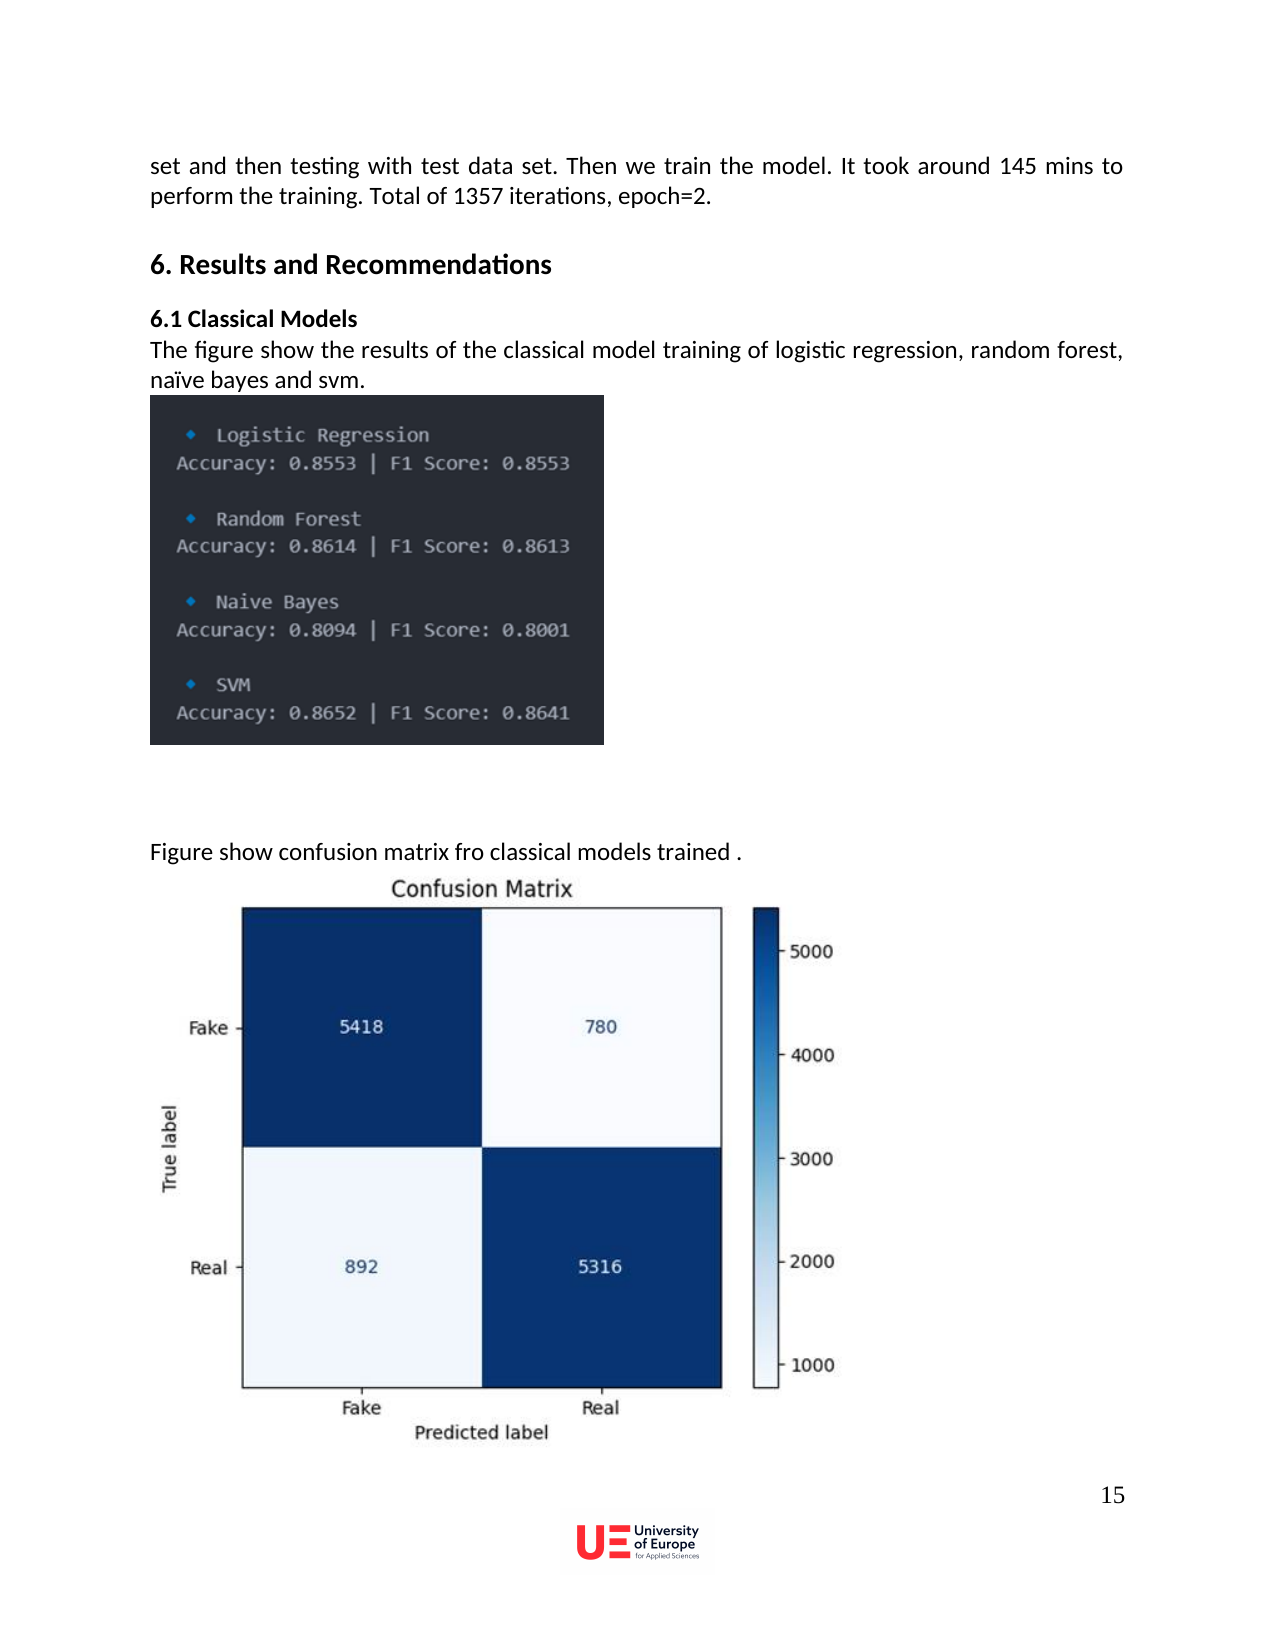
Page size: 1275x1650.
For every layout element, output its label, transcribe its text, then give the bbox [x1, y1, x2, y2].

subtitle 6.1 Classical Models [150, 303, 1125, 334]
picture [150, 395, 604, 745]
picture [150, 867, 848, 1456]
picture [560, 1508, 715, 1575]
text The figure show the results of the classical model training of logistic regression, random forest, naïve bayes and svm. [150, 334, 1125, 395]
subtitle 6. Results and Recommendations [150, 246, 1125, 281]
text Figure show confusion matrix fro classical models trained . [150, 836, 1125, 867]
